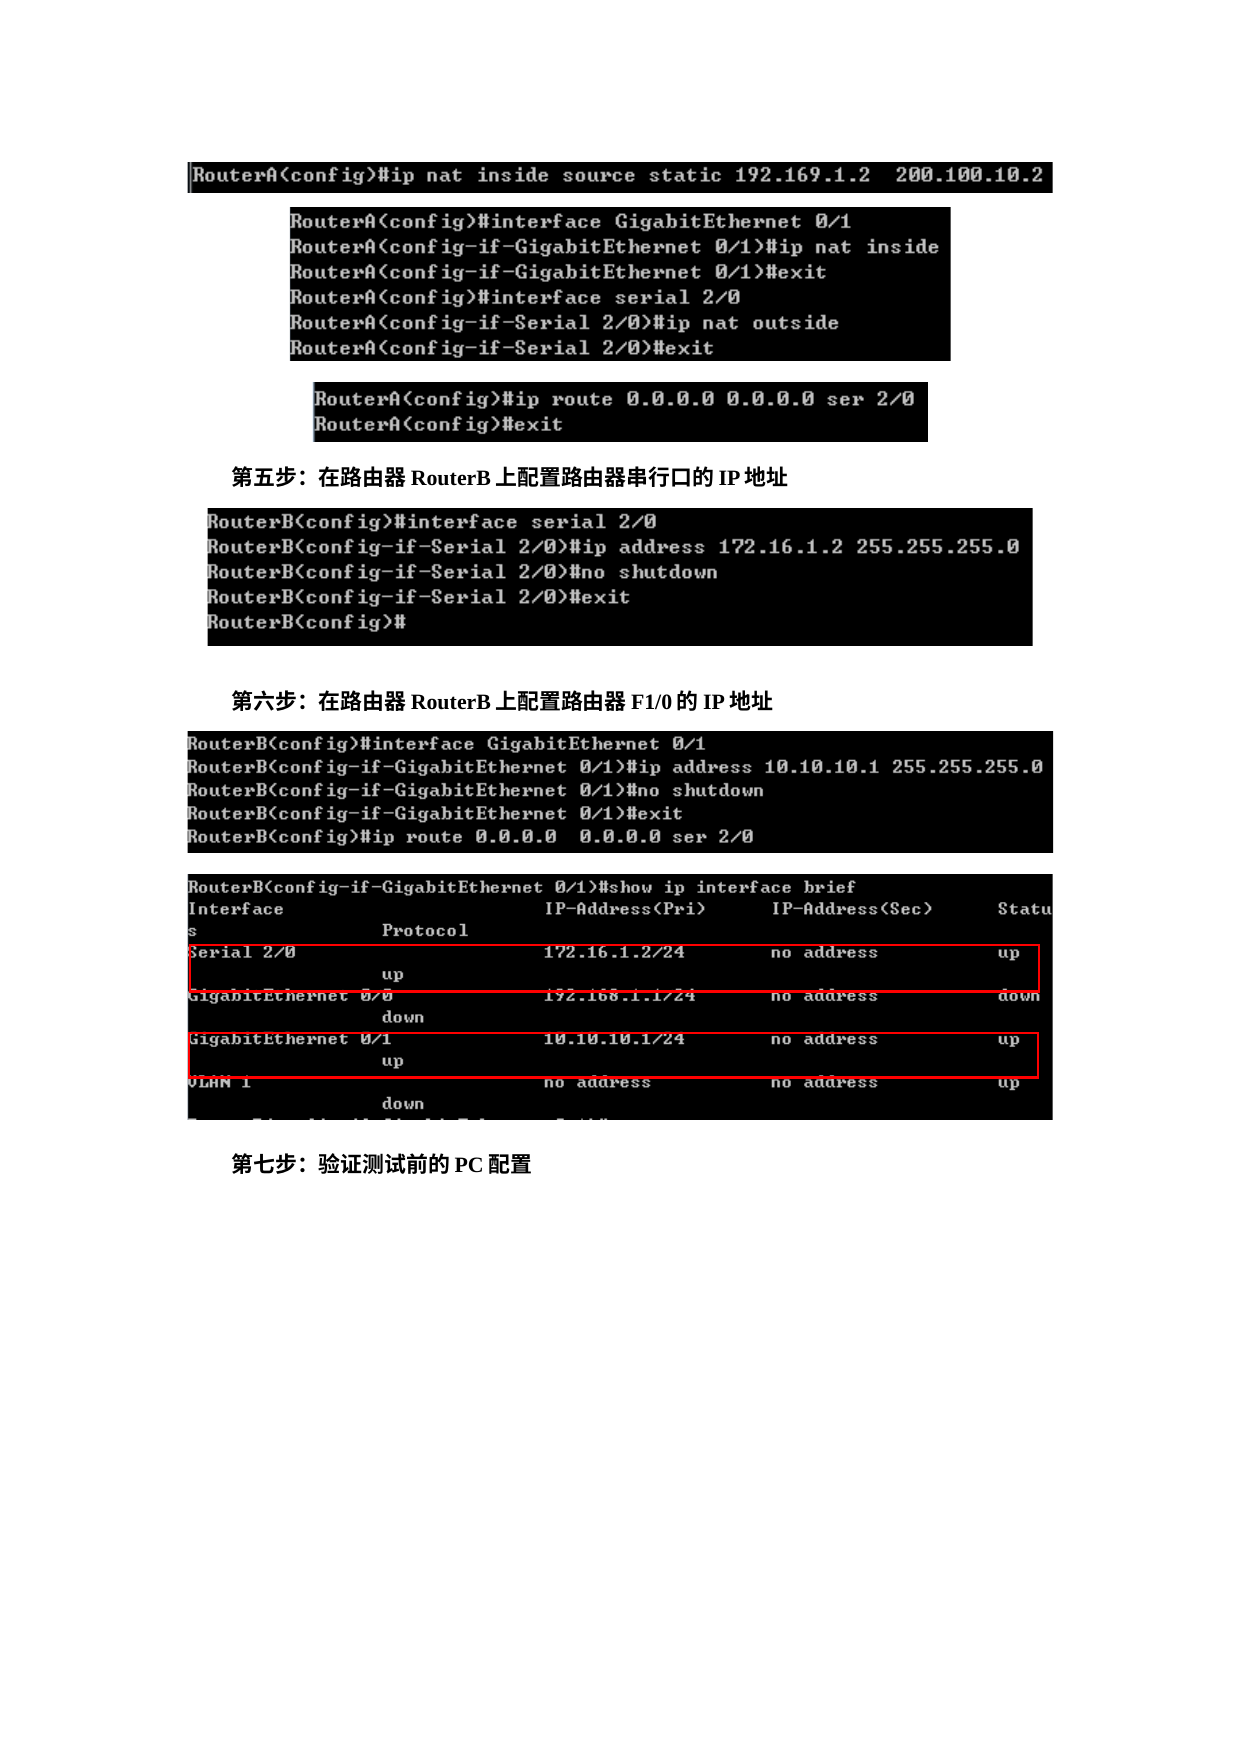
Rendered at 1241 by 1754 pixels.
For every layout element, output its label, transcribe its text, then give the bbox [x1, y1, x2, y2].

list 第六步：在路由器RouterB上配置路由器F1/0的IP地址 [187, 683, 1053, 716]
picture [187, 874, 1053, 1120]
list 第五步：在路由器RouterB上配置路由器串行口的IP地址 [187, 460, 1053, 492]
picture [207, 508, 1033, 646]
picture [187, 731, 1054, 853]
text 第七步：验证测试前的PC配置 [187, 1147, 1053, 1179]
picture [187, 162, 1053, 193]
picture [312, 382, 928, 442]
picture [289, 207, 951, 361]
